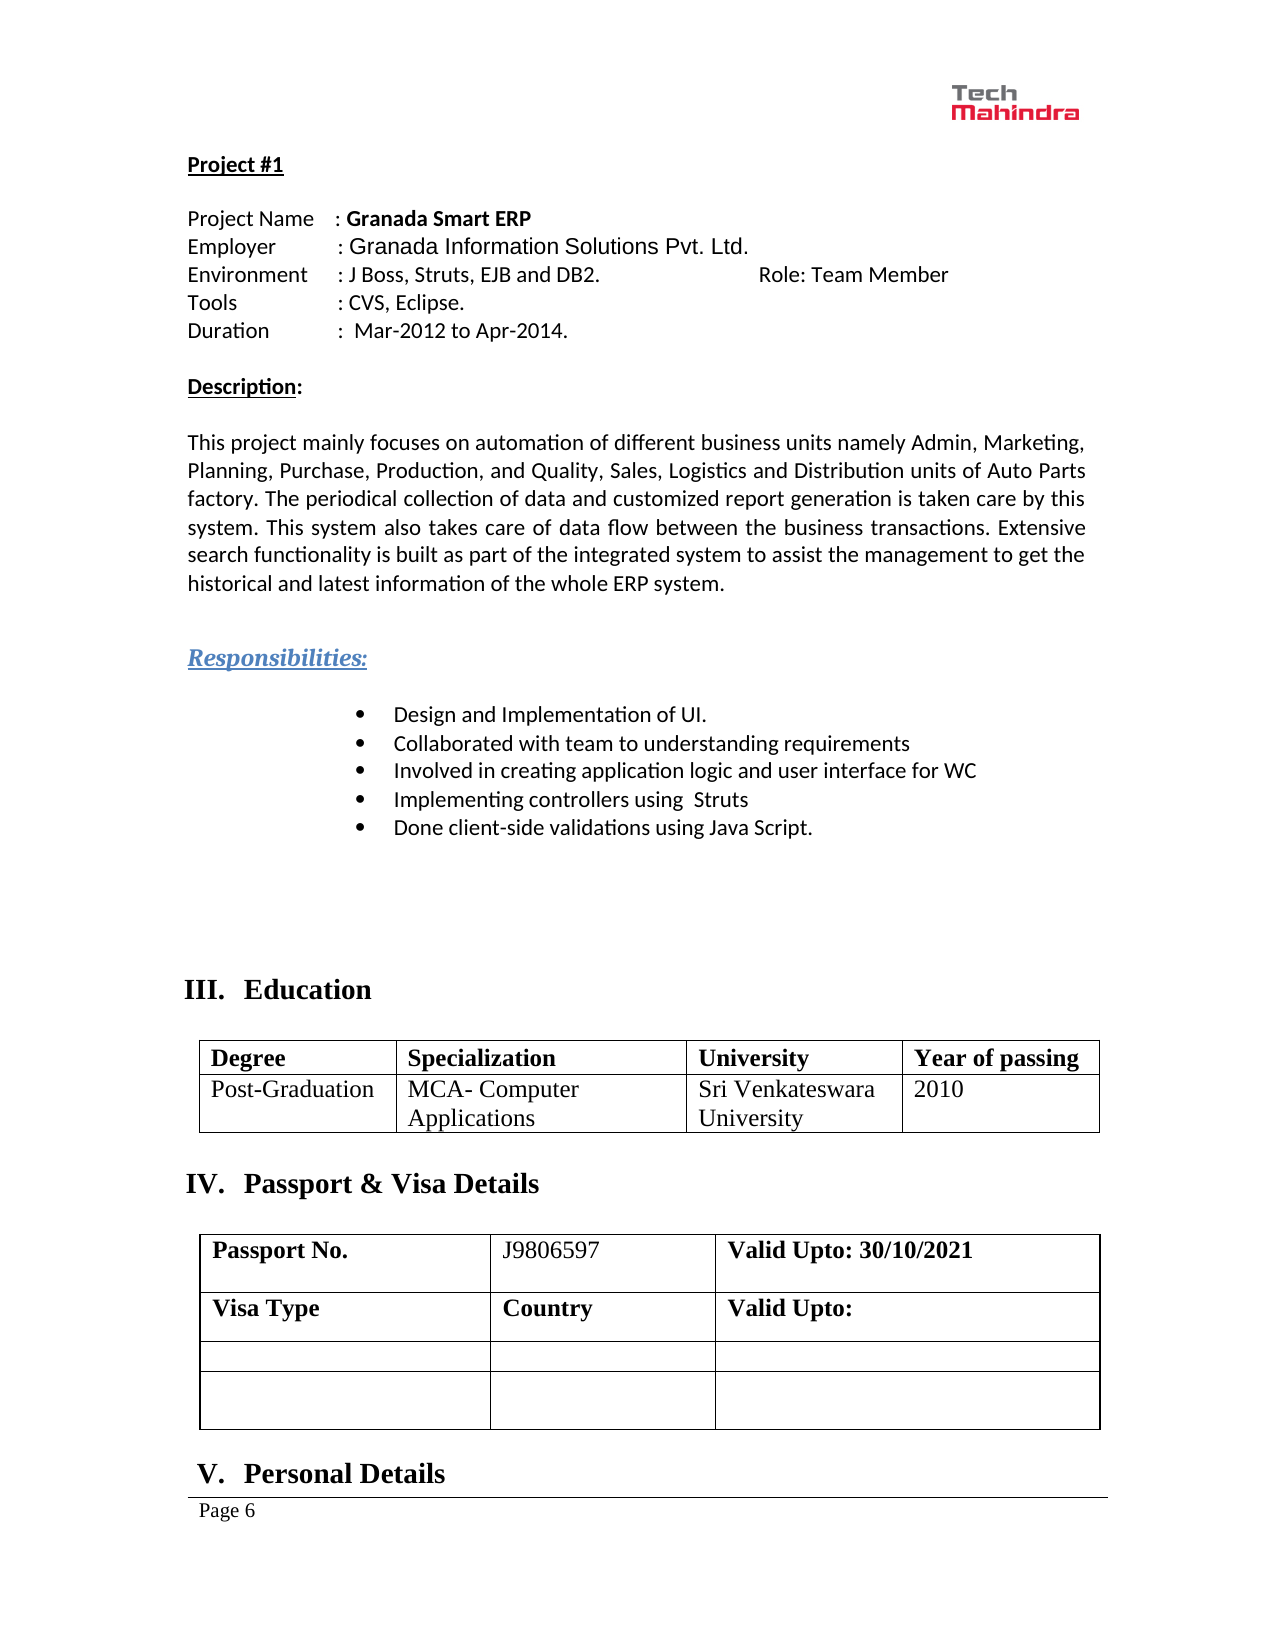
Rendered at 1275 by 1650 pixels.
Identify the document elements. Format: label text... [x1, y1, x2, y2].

table_cell [491, 1342, 715, 1371]
subtitle Responsibilities: [187, 644, 1087, 673]
table_header University [687, 1041, 902, 1073]
text Duration : Mar-2012 to Apr-2014. [187, 316, 1087, 344]
table_cell [716, 1342, 1099, 1371]
table_cell [491, 1372, 715, 1429]
table_cell [201, 1372, 490, 1429]
table_header Year of passing [903, 1041, 1099, 1073]
table_cell MCA- Computer Applications [397, 1075, 686, 1132]
list Implementing controllers using Struts [356, 785, 1087, 813]
picture [943, 75, 1088, 130]
list Done client-side validations using Java Script. [356, 813, 1087, 841]
list Education [225, 972, 1087, 1006]
text Project #1 [187, 150, 1087, 178]
table_cell 2010 [903, 1075, 1099, 1132]
table_header Degree [200, 1041, 396, 1073]
table_header J9806597 [491, 1235, 715, 1292]
table_cell Country [491, 1293, 715, 1341]
table_header Specialization [397, 1041, 686, 1073]
table_header Passport No. [201, 1235, 490, 1292]
table_cell Post-Graduation [200, 1075, 396, 1132]
table_cell [201, 1342, 490, 1371]
text Employer : Granada Information Solutions Pvt. Ltd. [187, 232, 1087, 260]
list Personal Details [225, 1456, 1087, 1490]
table_header Valid Upto: 30/10/2021 [716, 1235, 1099, 1292]
table_cell [716, 1372, 1099, 1429]
text Project Name : Granada Smart ERP [187, 204, 1087, 232]
table_cell Valid Upto: [716, 1293, 1099, 1341]
text Environment : J Boss, Struts, EJB and DB2. Role: Team Member [187, 260, 1087, 288]
text This project mainly focuses on automation of different business units namely Admin, Marketing, Planning, Purchase, Production, and Quality, Sales, Logistics and Distribution units of Auto Parts factory. The periodical collection of data and customized report generation is taken care by this system. This system also takes care of data flow between the business transactions. Extensive search functionality is built as part of the integrated system to assist the management to get the historical and latest information of the whole ERP system. [187, 428, 1087, 597]
table_cell Sri Venkateswara University [687, 1075, 902, 1132]
table_cell Visa Type [201, 1293, 490, 1341]
list Collaborated with team to understanding requirements [356, 729, 1087, 757]
text Description: [187, 372, 1087, 401]
list Involved in creating application logic and user interface for WC [356, 757, 1087, 785]
list Design and Implementation of UI. [356, 701, 1087, 729]
text Tools : CVS, Eclipse. [187, 288, 1087, 316]
list Passport & Visa Details [225, 1167, 1087, 1200]
